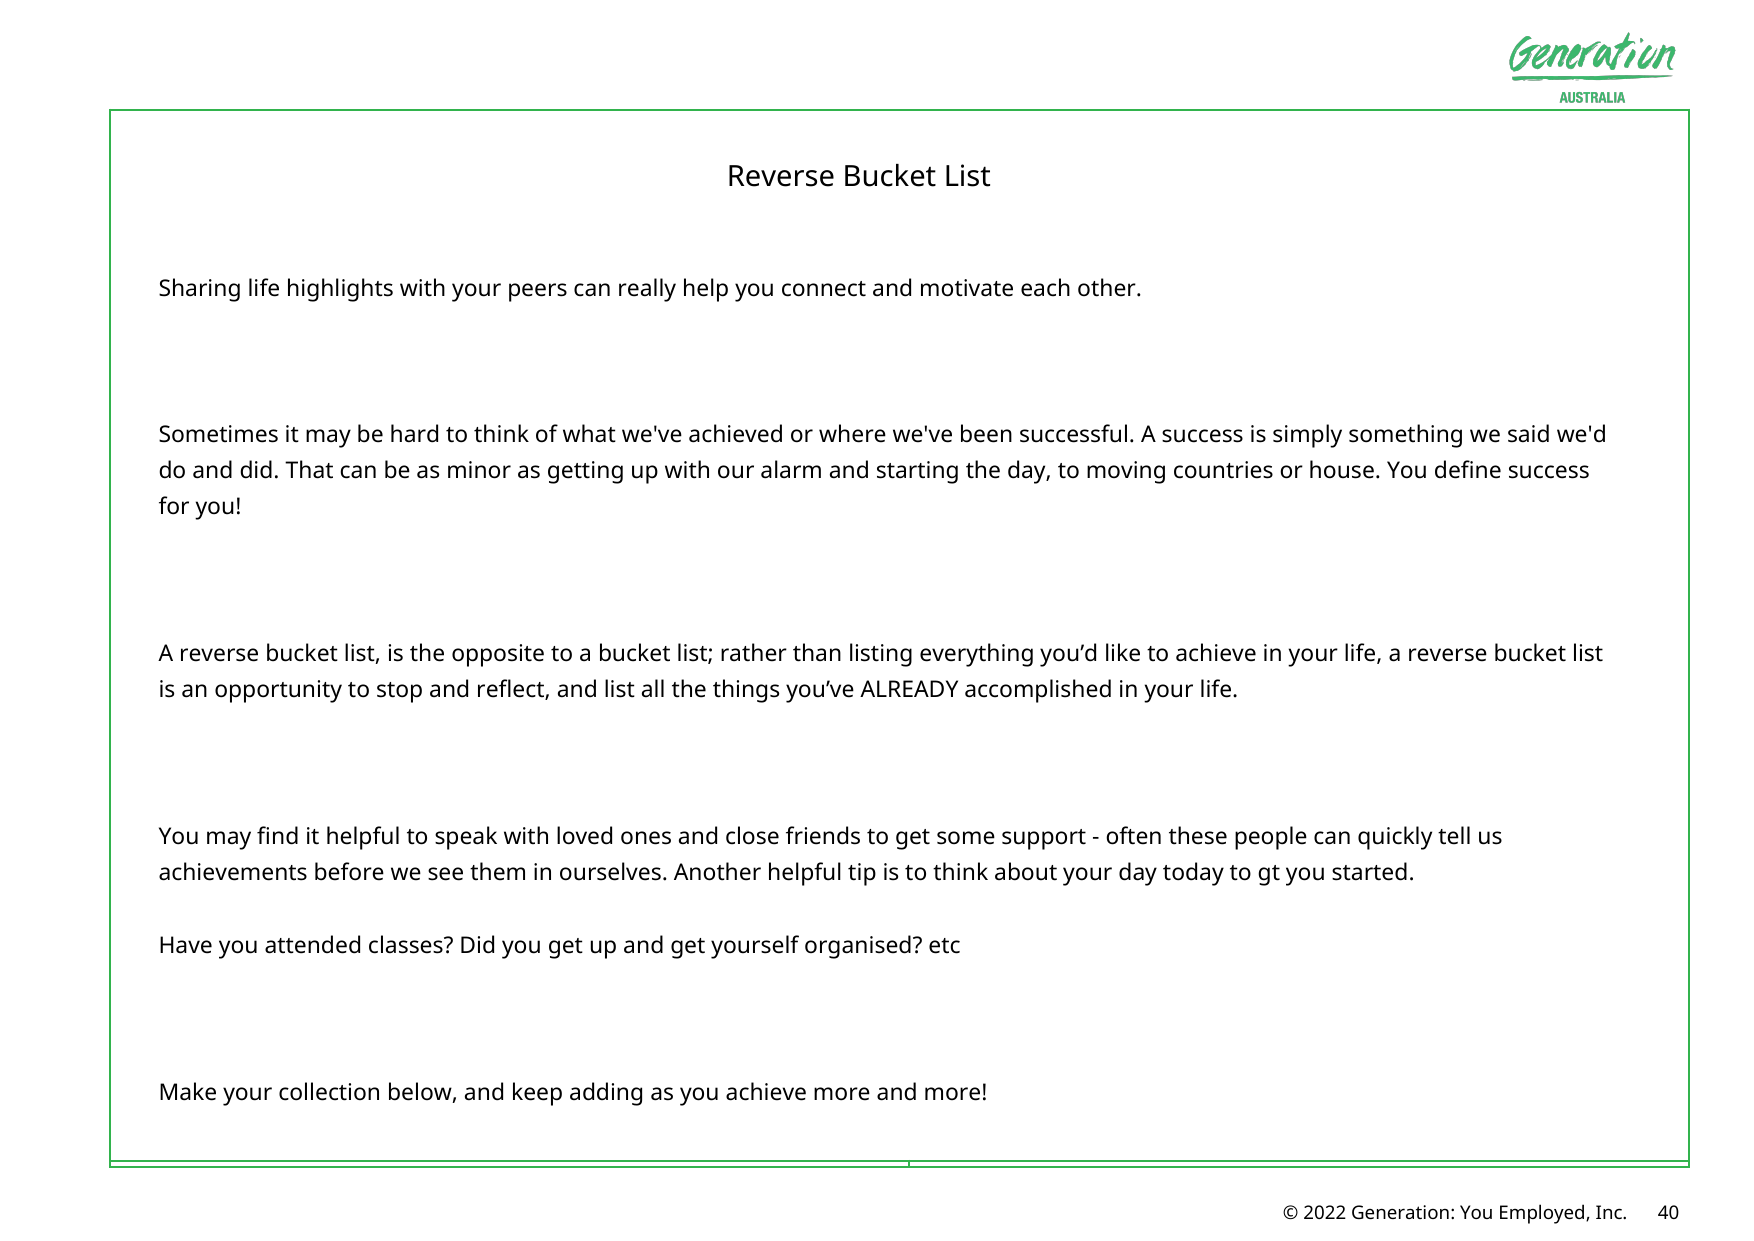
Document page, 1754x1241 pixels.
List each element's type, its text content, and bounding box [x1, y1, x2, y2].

picture [1507, 31, 1679, 109]
table_cell [910, 1162, 1688, 1166]
table_cell [111, 1162, 908, 1166]
